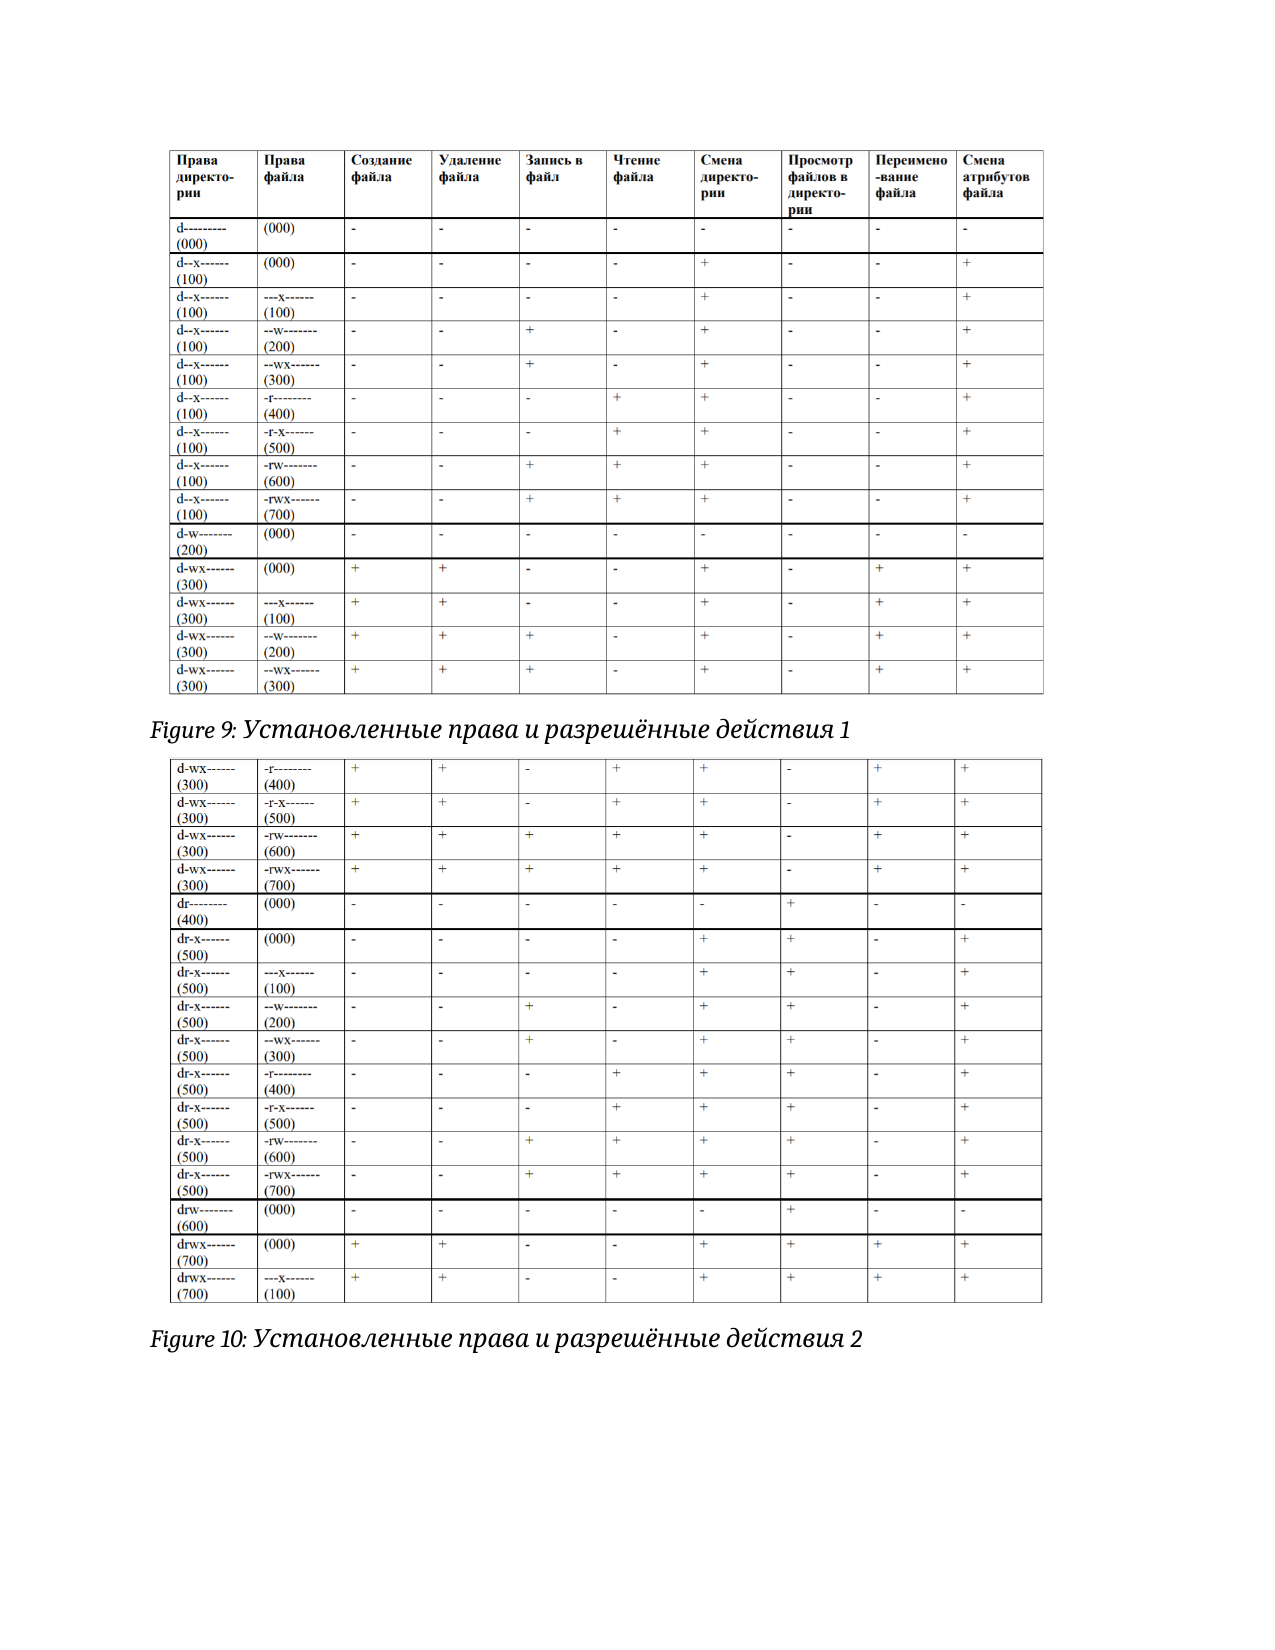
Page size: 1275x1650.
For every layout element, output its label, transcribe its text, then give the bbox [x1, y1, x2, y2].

text Figure 9: Установленные права и разрешённые действия 1 [150, 716, 1125, 744]
picture [168, 150, 1044, 695]
picture [168, 757, 1044, 1304]
text Figure 10: Установленные права и разрешённые действия 2 [150, 1324, 1125, 1353]
